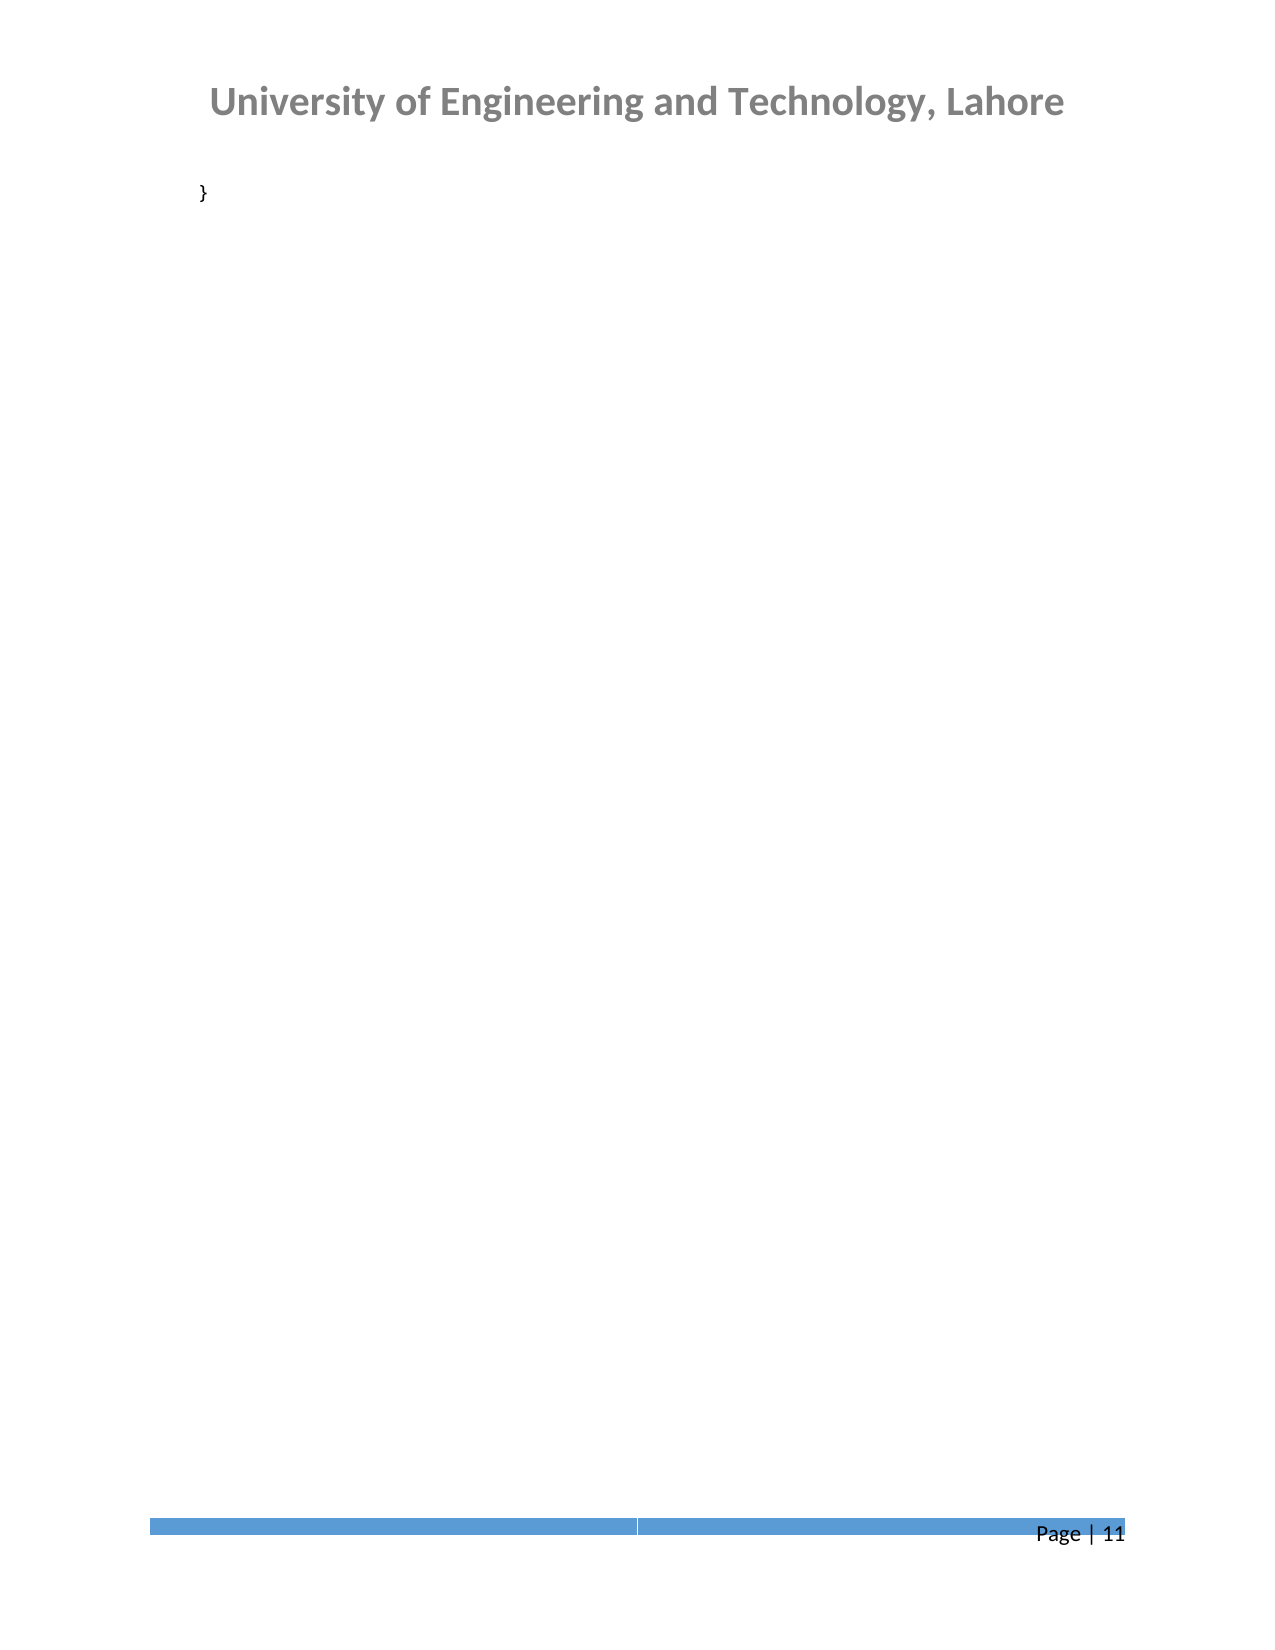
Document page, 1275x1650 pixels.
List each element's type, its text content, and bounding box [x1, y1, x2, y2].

text } [150, 178, 1125, 205]
